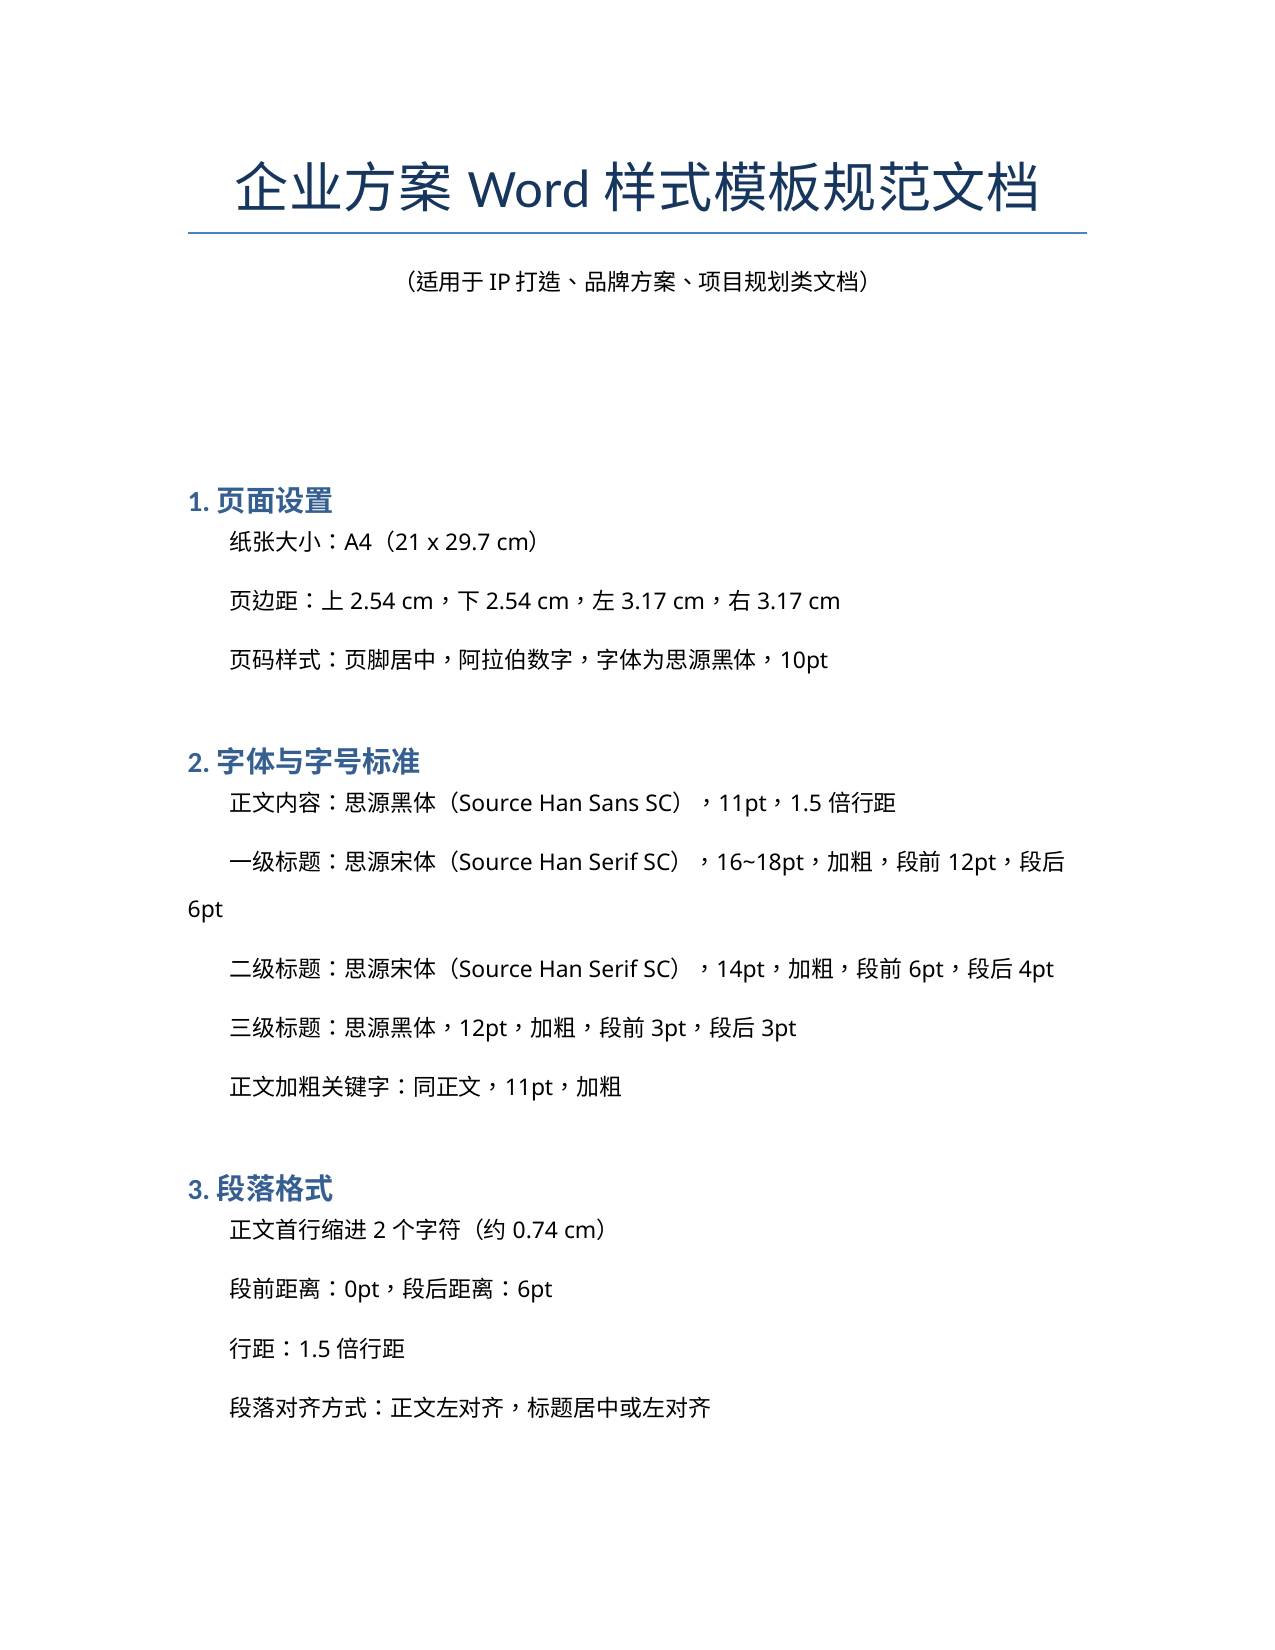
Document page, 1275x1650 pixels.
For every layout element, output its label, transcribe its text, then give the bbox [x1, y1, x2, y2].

text 一级标题：思源宋体（Source Han Serif SC），16~18pt，加粗，段前 12pt，段后 6pt [187, 846, 1087, 924]
text 纸张大小：A4（21 x 29.7 cm） [187, 526, 1087, 557]
subtitle 1. 页面设置 [187, 480, 1087, 520]
text 页码样式：页脚居中，阿拉伯数字，字体为思源黑体，10pt [187, 644, 1087, 676]
text 正文首行缩进 2 个字符（约 0.74 cm） [187, 1214, 1087, 1245]
text 段前距离：0pt，段后距离：6pt [187, 1273, 1087, 1304]
subtitle 2. 字体与字号标准 [187, 741, 1087, 781]
text 二级标题：思源宋体（Source Han Serif SC），14pt，加粗，段前 6pt，段后 4pt [187, 952, 1087, 984]
text （适用于IP打造、品牌方案、项目规划类文档） [187, 265, 1087, 297]
text 行距：1.5 倍行距 [187, 1332, 1087, 1364]
text 三级标题：思源黑体，12pt，加粗，段前 3pt，段后 3pt [187, 1012, 1087, 1043]
title 企业方案 Word 样式模板规范文档 [187, 150, 1087, 234]
subtitle 3. 段落格式 [187, 1168, 1087, 1208]
text 正文内容：思源黑体（Source Han Sans SC），11pt，1.5 倍行距 [187, 787, 1087, 818]
text 页边距：上 2.54 cm，下 2.54 cm，左 3.17 cm，右 3.17 cm [187, 585, 1087, 616]
text 正文加粗关键字：同正文，11pt，加粗 [187, 1071, 1087, 1102]
text 段落对齐方式：正文左对齐，标题居中或左对齐 [187, 1392, 1087, 1423]
